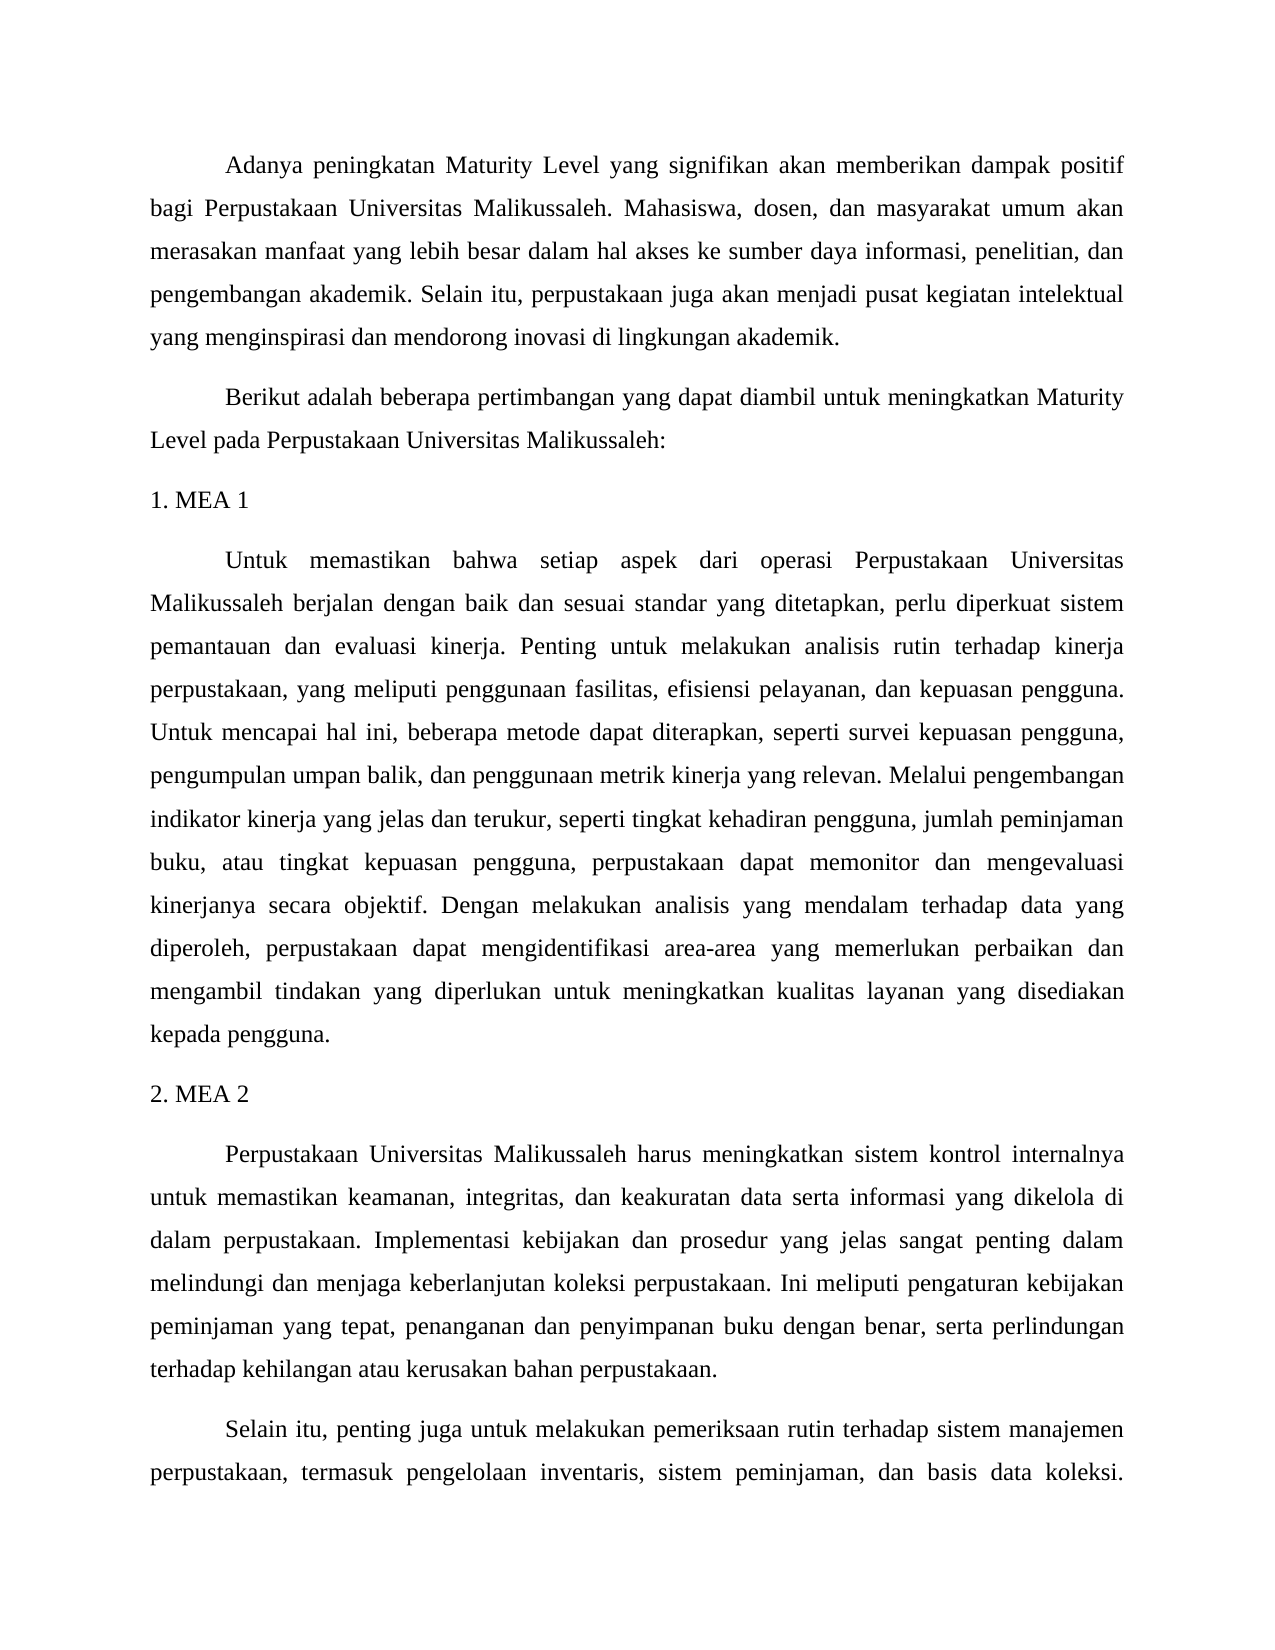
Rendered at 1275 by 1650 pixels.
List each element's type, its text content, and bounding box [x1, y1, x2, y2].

text 2. MEA 2 [150, 1079, 1125, 1108]
text Adanya peningkatan Maturity Level yang signifikan akan memberikan dampak positif bagi Perpustakaan Universitas Malikussaleh. Mahasiswa, dosen, dan masyarakat umum akan merasakan manfaat yang lebih besar dalam hal akses ke sumber daya informasi, penelitian, dan pengembangan akademik. Selain itu, perpustakaan juga akan menjadi pusat kegiatan intelektual yang menginspirasi dan mendorong inovasi di lingkungan akademik. [150, 150, 1125, 351]
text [150, 1414, 1125, 1486]
text Berikut adalah beberapa pertimbangan yang dapat diambil untuk meningkatkan Maturity Level pada Perpustakaan Universitas Malikussaleh: [150, 382, 1125, 454]
text 1. MEA 1 [150, 485, 1125, 514]
text Perpustakaan Universitas Malikussaleh harus meningkatkan sistem kontrol internalnya untuk memastikan keamanan, integritas, dan keakuratan data serta informasi yang dikelola di dalam perpustakaan. Implementasi kebijakan dan prosedur yang jelas sangat penting dalam melindungi dan menjaga keberlanjutan koleksi perpustakaan. Ini meliputi pengaturan kebijakan peminjaman yang tepat, penanganan dan penyimpanan buku dengan benar, serta perlindungan terhadap kehilangan atau kerusakan bahan perpustakaan. [150, 1139, 1125, 1383]
text Untuk memastikan bahwa setiap aspek dari operasi Perpustakaan Universitas Malikussaleh berjalan dengan baik dan sesuai standar yang ditetapkan, perlu diperkuat sistem pemantauan dan evaluasi kinerja. Penting untuk melakukan analisis rutin terhadap kinerja perpustakaan, yang meliputi penggunaan fasilitas, efisiensi pelayanan, dan kepuasan pengguna. Untuk mencapai hal ini, beberapa metode dapat diterapkan, seperti survei kepuasan pengguna, pengumpulan umpan balik, dan penggunaan metrik kinerja yang relevan. Melalui pengembangan indikator kinerja yang jelas dan terukur, seperti tingkat kehadiran pengguna, jumlah peminjaman buku, atau tingkat kepuasan pengguna, perpustakaan dapat memonitor dan mengevaluasi kinerjanya secara objektif. Dengan melakukan analisis yang mendalam terhadap data yang diperoleh, perpustakaan dapat mengidentifikasi area-area yang memerlukan perbaikan dan mengambil tindakan yang diperlukan untuk meningkatkan kualitas layanan yang disediakan kepada pengguna. [150, 545, 1125, 1048]
